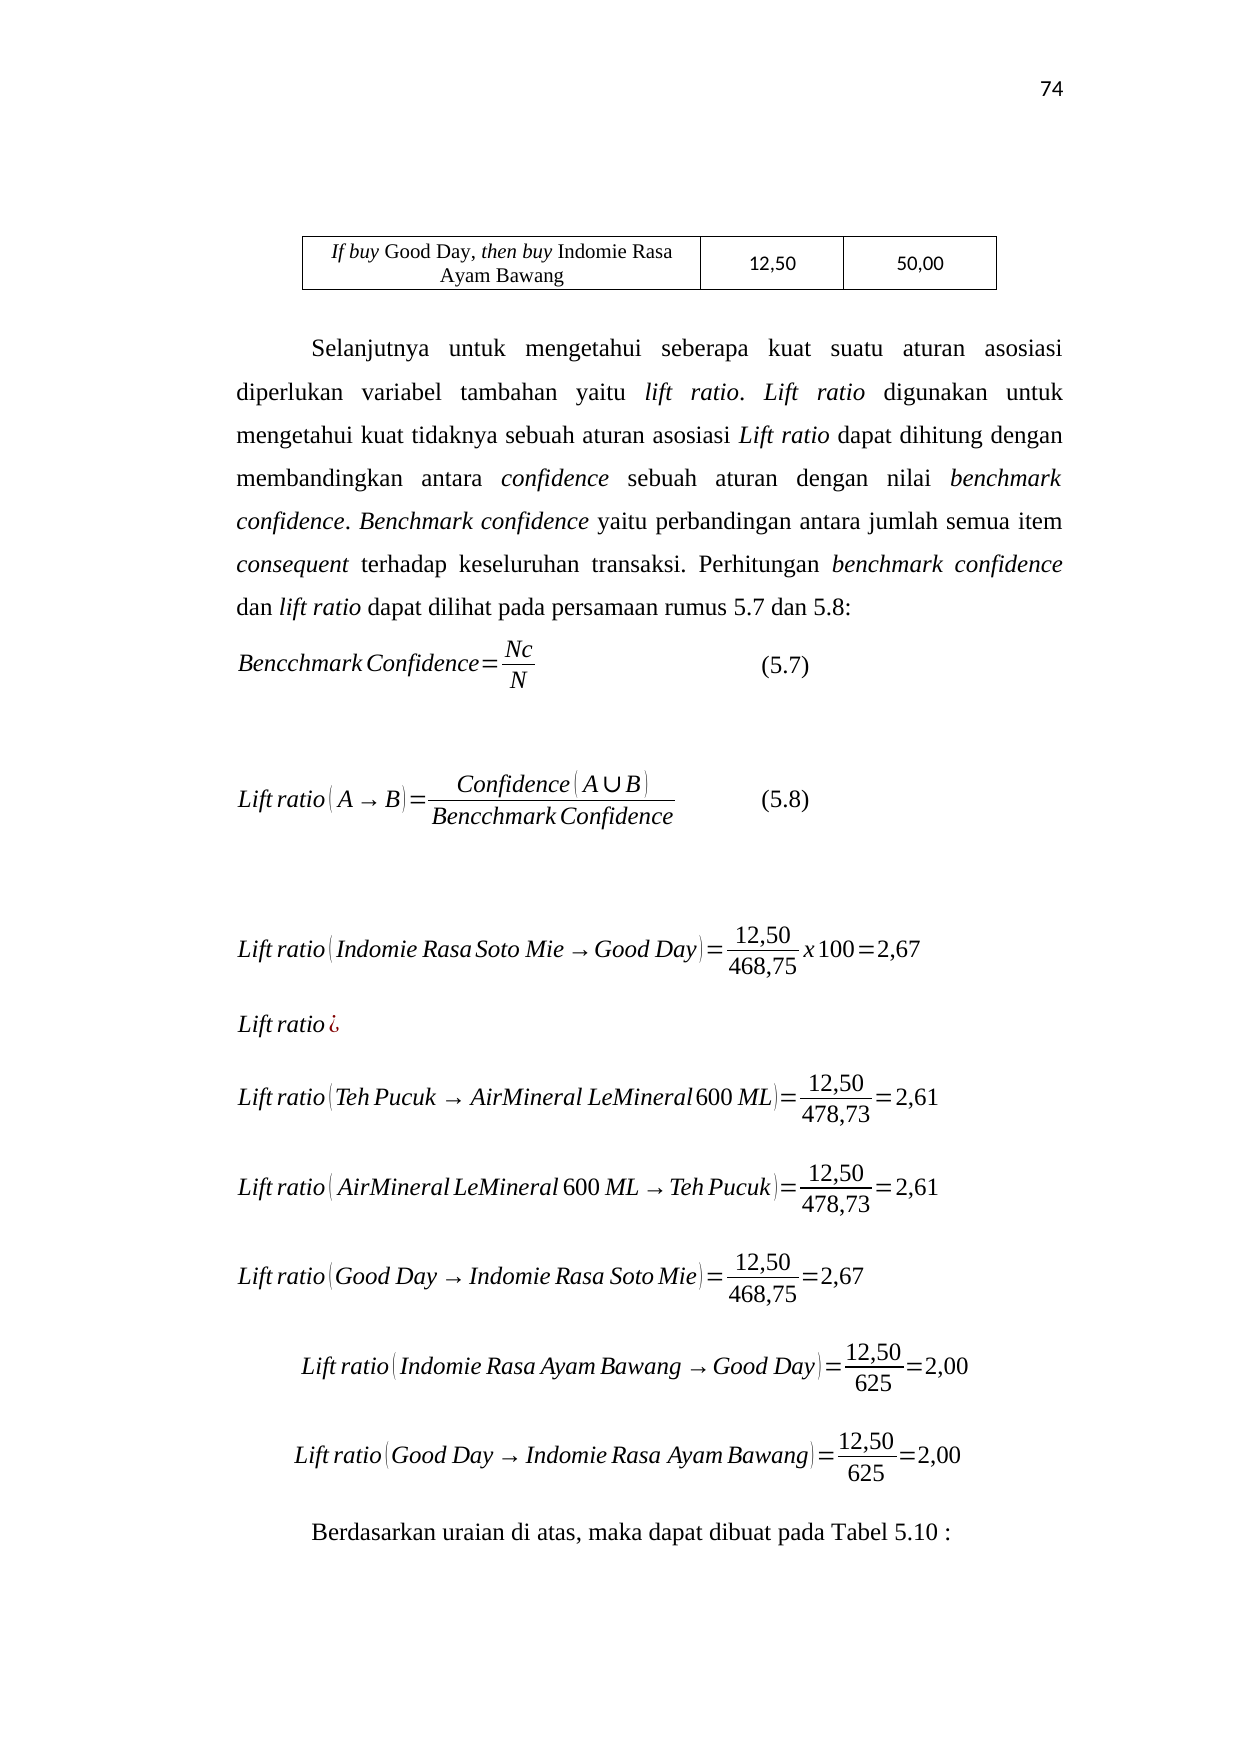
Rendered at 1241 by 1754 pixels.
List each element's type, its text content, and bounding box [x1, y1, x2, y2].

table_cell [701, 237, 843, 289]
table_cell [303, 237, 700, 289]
text (5.8) [236, 768, 1063, 831]
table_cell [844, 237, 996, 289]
text (5.7) [236, 635, 1063, 694]
text Selanjutnya untuk mengetahui seberapa kuat suatu aturan asosiasi diperlukan variabel tambahan yaitu lift ratio. Lift ratio digunakan untuk mengetahui kuat tidaknya sebuah aturan asosiasi Lift ratio dapat dihitung dengan membandingkan antara confidence sebuah aturan dengan nilai benchmark confidence. Benchmark confidence yaitu perbandingan antara jumlah semua item consequent terhadap keseluruhan transaksi. Perhitungan benchmark confidence dan lift ratio dapat dilihat pada persamaan rumus 5.7 dan 5.8: [236, 333, 1063, 621]
text Berdasarkan uraian di atas, maka dapat dibuat pada Tabel 5.10 : [236, 1517, 1063, 1546]
